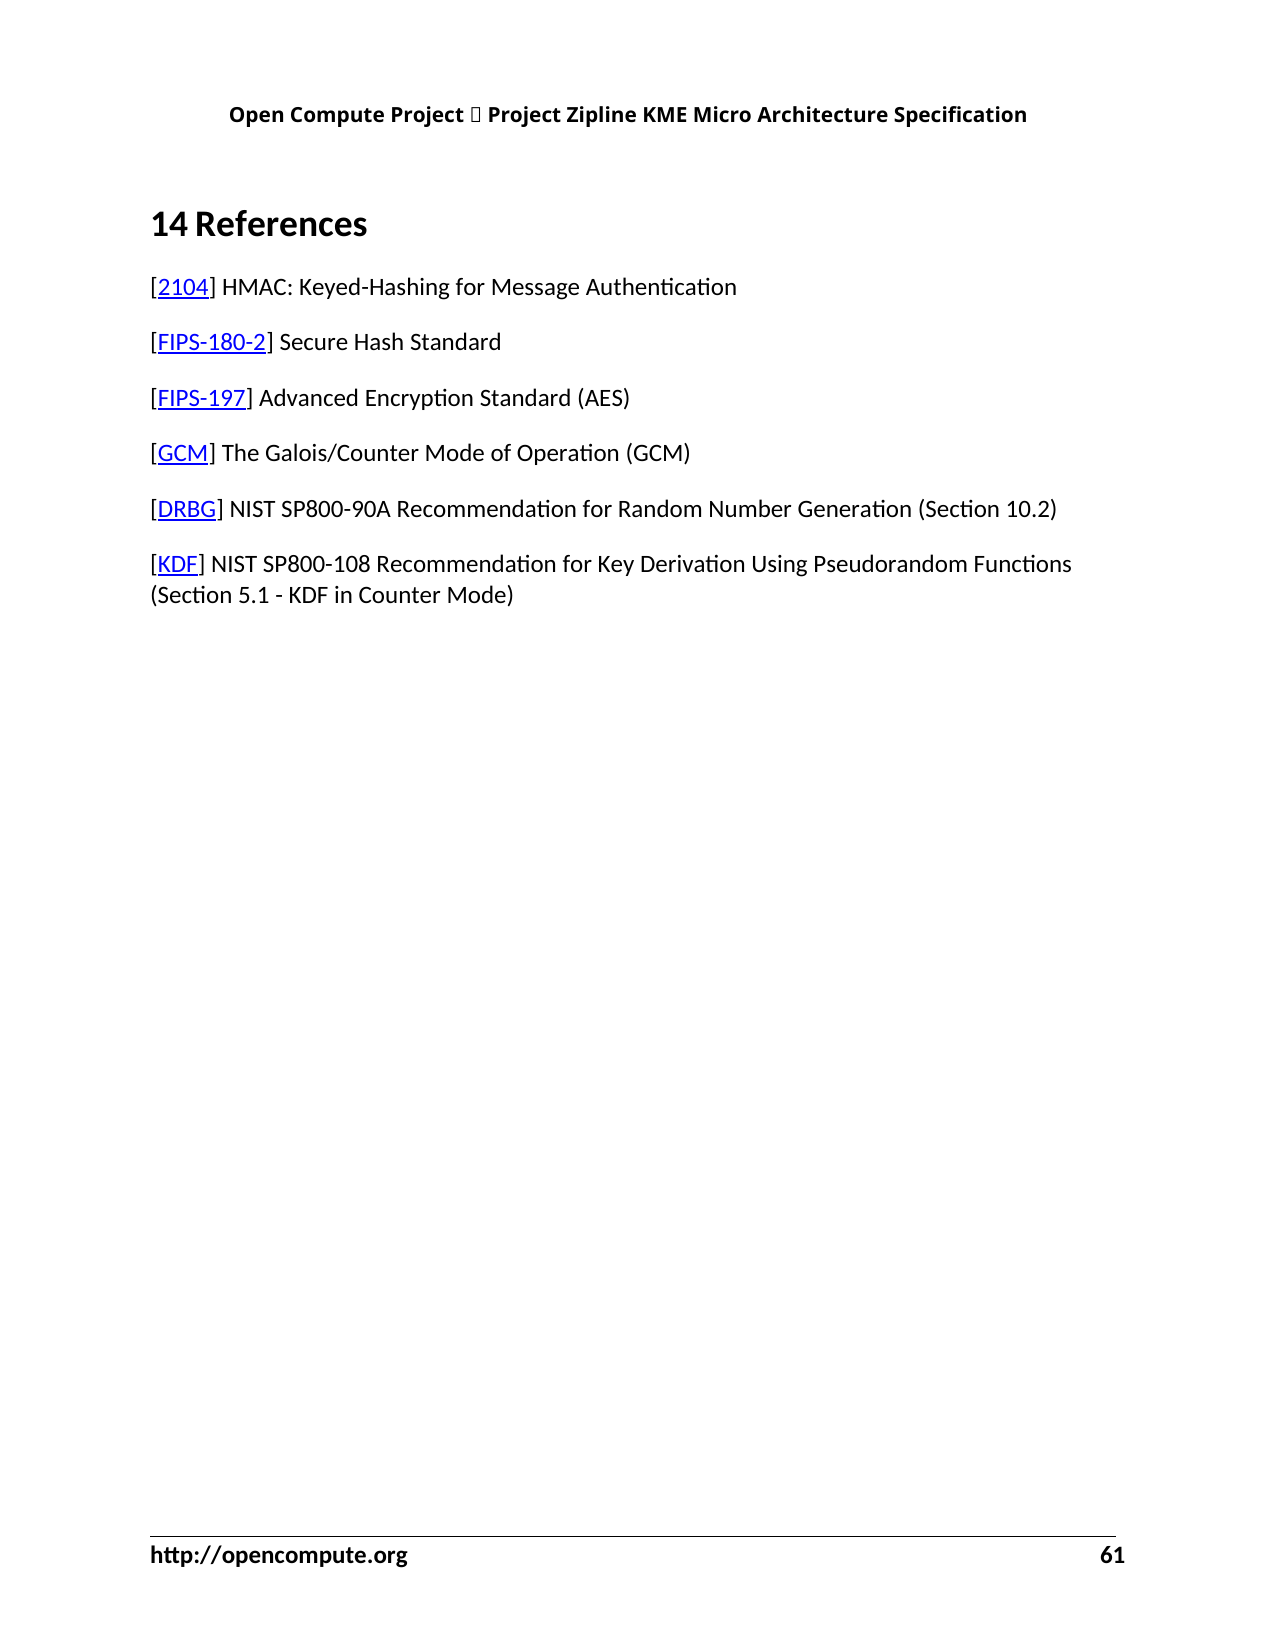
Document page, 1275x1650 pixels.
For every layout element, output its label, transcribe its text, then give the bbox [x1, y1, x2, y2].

text [FIPS-197] Advanced Encryption Standard (AES) [150, 382, 1116, 412]
text [2104] HMAC: Keyed-Hashing for Message Authentication [150, 271, 1116, 301]
text [GCM] The Galois/Counter Mode of Operation (GCM) [150, 437, 1116, 468]
subtitle References [150, 200, 1116, 246]
text [FIPS-180-2] Secure Hash Standard [150, 326, 1116, 357]
text [KDF] NIST SP800-108 Recommendation for Key Derivation Using Pseudorandom Functions (Section 5.1 - KDF in Counter Mode) [150, 548, 1116, 609]
text [DRBG] NIST SP800-90A Recommendation for Random Number Generation (Section 10.2) [150, 493, 1116, 523]
